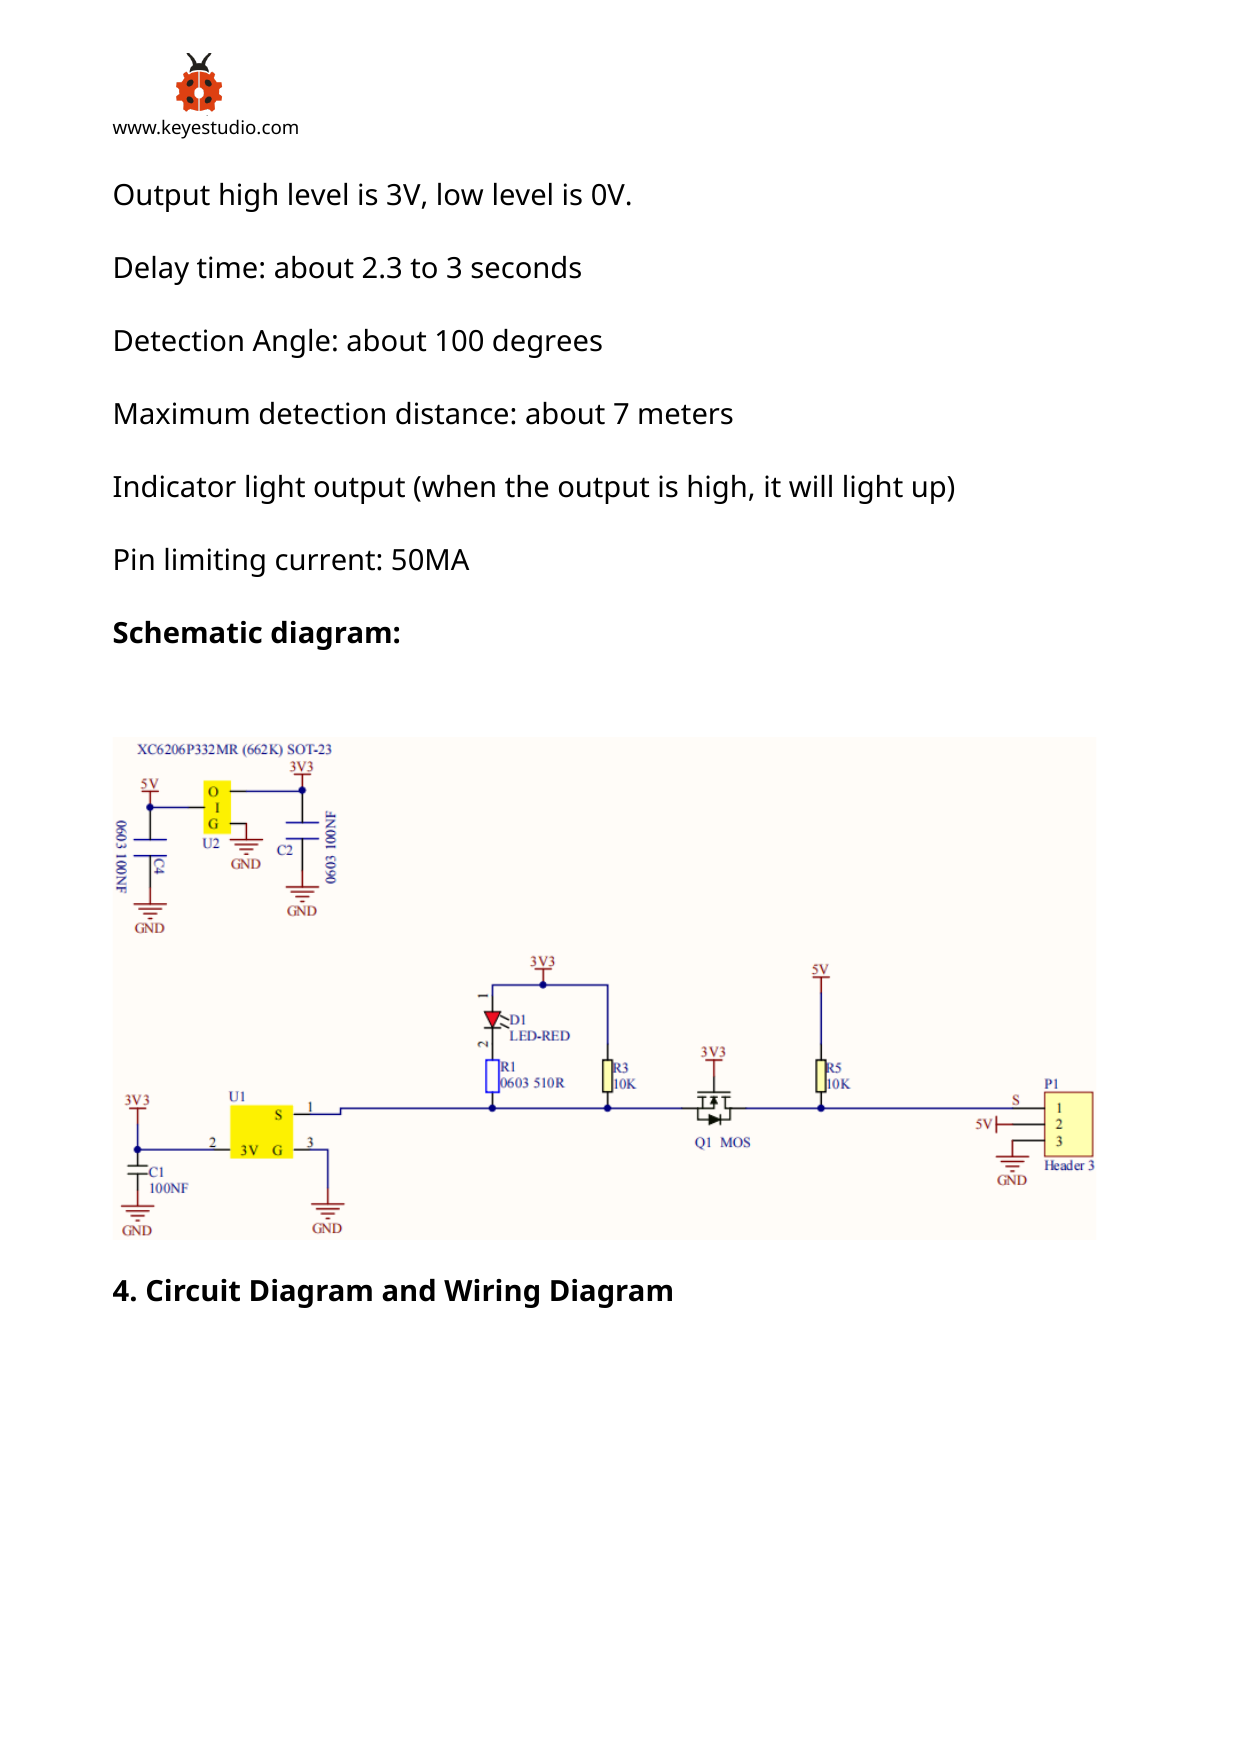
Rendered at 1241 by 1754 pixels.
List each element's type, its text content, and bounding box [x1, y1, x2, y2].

text Indicator light output (when the output is high, it will light up) [112, 454, 1128, 519]
text Maximum detection distance: about 7 meters [112, 381, 1128, 446]
picture [112, 737, 1097, 1240]
list Circuit Diagram and Wiring Diagram [112, 1257, 1128, 1322]
text Detection Angle: about 100 degrees [112, 308, 1128, 373]
text Delay time: about 2.3 to 3 seconds [112, 235, 1128, 300]
picture [164, 53, 241, 116]
text Pin limiting current: 50MA [112, 527, 1128, 592]
text Schematic diagram: [112, 599, 1128, 664]
text Output high level is 3V, low level is 0V. [112, 162, 1128, 227]
